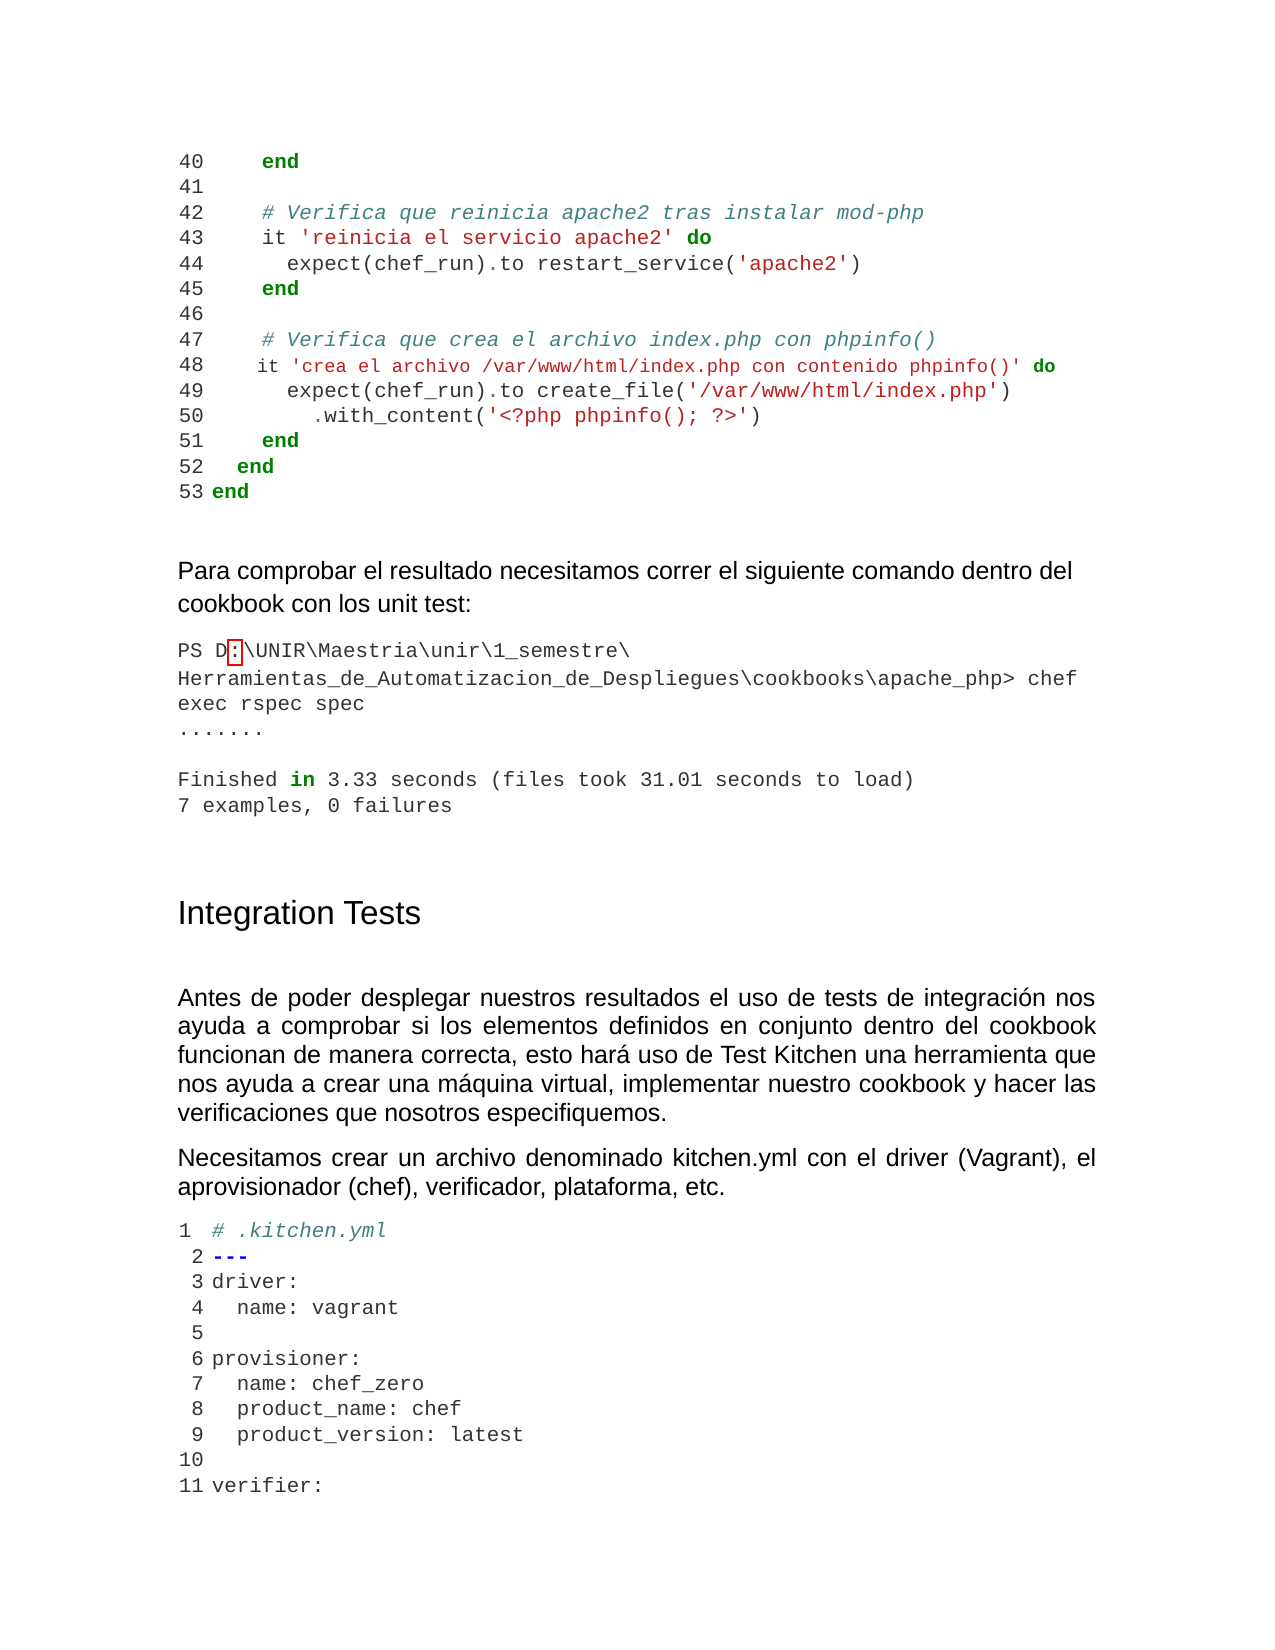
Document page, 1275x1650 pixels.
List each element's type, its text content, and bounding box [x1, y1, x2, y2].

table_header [177, 1217, 210, 1500]
text Para comprobar el resultado necesitamos correr el siguiente comando dentro del cookbook con los unit test: [177, 556, 1098, 618]
text Integration Tests [177, 893, 1098, 932]
text Finished in 3.33 seconds (files took 31.01 seconds to load) [177, 767, 1098, 793]
text 7 examples, 0 failures [177, 793, 1098, 818]
text PS D:\UNIR\Maestria\unir\1_semestre\Herramientas_de_Automatizacion_de_Despliegues\cookbooks\apache_php> chef exec rspec spec [177, 639, 1098, 717]
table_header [177, 148, 210, 507]
text ....... [177, 717, 1098, 742]
text Necesitamos crear un archivo denominado kitchen.yml con el driver (Vagrant), el aprovisionador (chef), verificador, plataforma, etc. [177, 1143, 1098, 1200]
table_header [210, 148, 1068, 507]
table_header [210, 1217, 656, 1500]
text Antes de poder desplegar nuestros resultados el uso de tests de integración nos ayuda a comprobar si los elementos definidos en conjunto dentro del cookbook funcionan de manera correcta, esto hará uso de Test Kitchen una herramienta que nos ayuda a crear una máquina virtual, implementar nuestro cookbook y hacer las verificaciones que nosotros especifiquemos. [177, 948, 1098, 1126]
